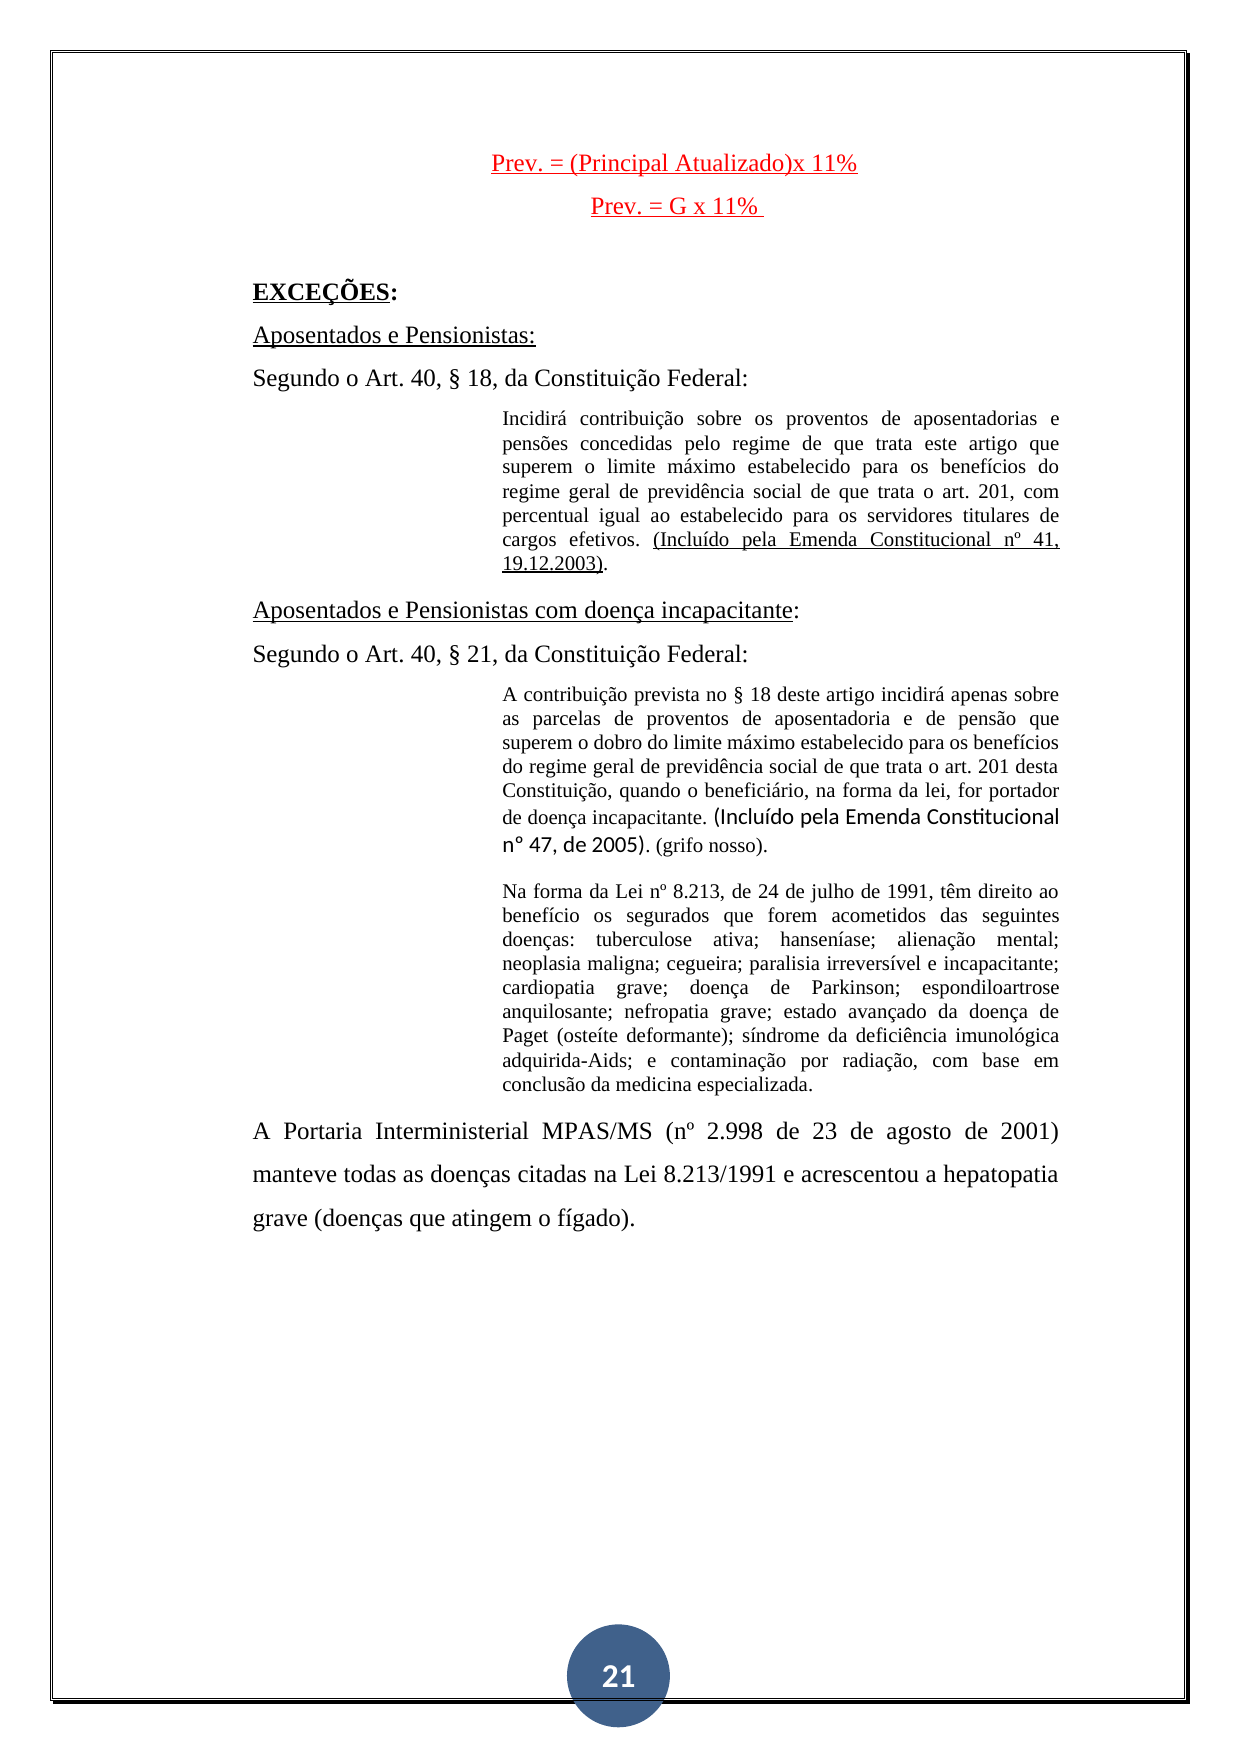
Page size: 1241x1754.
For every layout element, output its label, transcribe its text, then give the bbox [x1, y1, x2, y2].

list Aposentados e Pensionistas com doença incapacitante: [252, 596, 1060, 624]
text A contribuição prevista no § 18 deste artigo incidirá apenas sobre as parcelas de proventos de aposentadoria e de pensão que superem o dobro do limite máximo estabelecido para os benefícios do regime geral de previdência social de que trata o art. 201 desta Constituição, quando o beneficiário, na forma da lei, for portador de doença incapacitante. (Incluído pela Emenda Constitucional nº 47, de 2005). (grifo nosso). [502, 682, 1060, 858]
list Segundo o Art. 40, § 18, da Constituição Federal: [252, 363, 1060, 392]
list EXCEÇÕES: [252, 277, 1060, 306]
list Prev. = (Principal Atualizado)x 11% [288, 148, 1060, 176]
list A Portaria Interministerial MPAS/MS (nº 2.998 de 23 de agosto de 2001) manteve todas as doenças citadas na Lei 8.213/1991 e acrescentou a hepatopatia grave (doenças que atingem o fígado). [252, 1116, 1060, 1231]
list Segundo o Art. 40, § 21, da Constituição Federal: [252, 639, 1060, 667]
list Aposentados e Pensionistas: [252, 320, 1060, 349]
text Incidirá contribuição sobre os proventos de aposentadorias e pensões concedidas pelo regime de que trata este artigo que superem o limite máximo estabelecido para os benefícios do regime geral de previdência social de que trata o art. 201, com percentual igual ao estabelecido para os servidores titulares de cargos efetivos. (Incluído pela Emenda Constitucional nº 41, 19.12.2003). [502, 406, 1060, 575]
list Prev. = G x 11% [288, 191, 1060, 219]
text Na forma da Lei nº 8.213, de 24 de julho de 1991, têm direito ao benefício os segurados que forem acometidos das seguintes doenças: tuberculose ativa; hanseníase; alienação mental; neoplasia maligna; cegueira; paralisia irreversível e incapacitante; cardiopatia grave; doença de Parkinson; espondiloartrose anquilosante; nefropatia grave; estado avançado da doença de Paget (osteíte deformante); síndrome da deficiência imunológica adquirida-Aids; e contaminação por radiação, com base em conclusão da medicina especializada. [502, 879, 1060, 1096]
